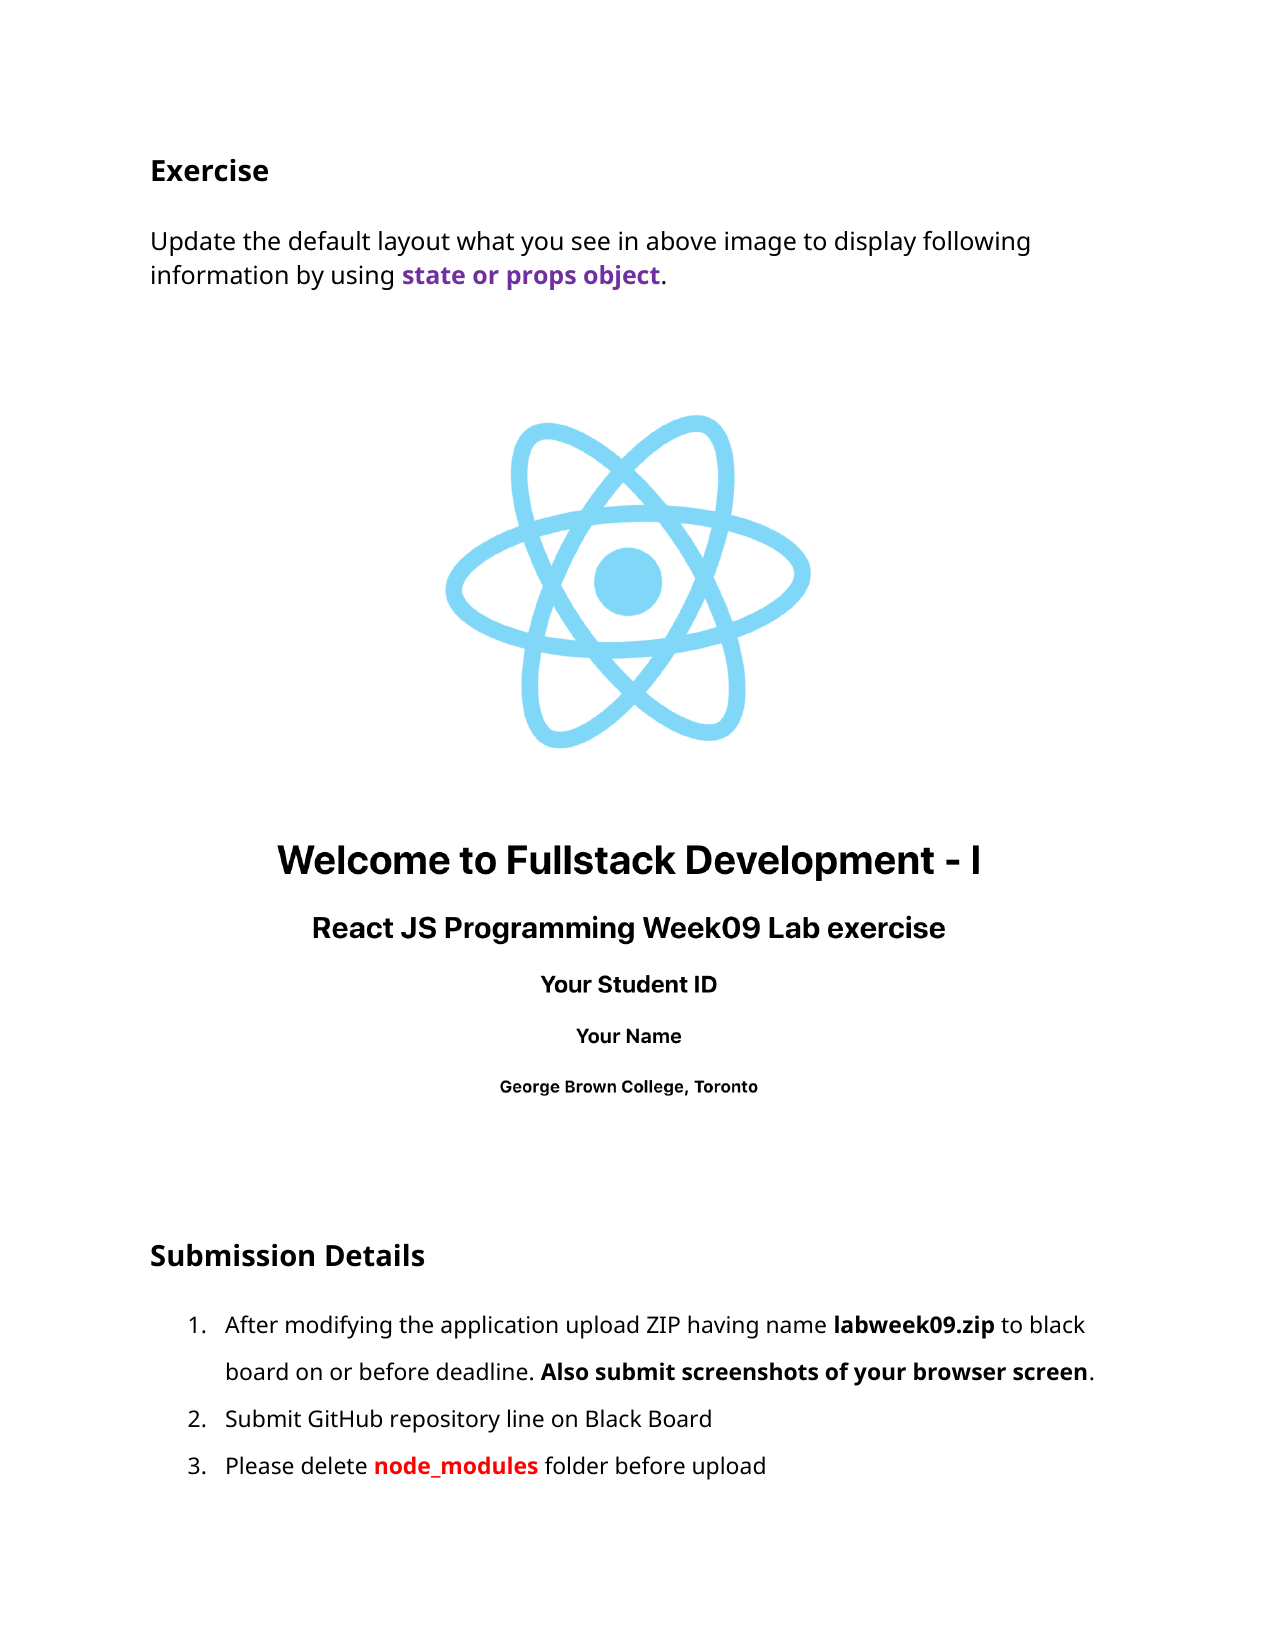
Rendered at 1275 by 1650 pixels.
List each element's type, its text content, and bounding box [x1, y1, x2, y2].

list Please delete node_modules folder before upload [187, 1450, 1125, 1481]
text Exercise [150, 150, 1125, 190]
picture [150, 360, 1125, 1168]
text Submission Details [150, 1235, 1125, 1275]
list After modifying the application upload ZIP having name labweek09.zip to black board on or before deadline. Also submit screenshots of your browser screen. [187, 1309, 1125, 1387]
list Submit GitHub repository line on Black Board [187, 1403, 1125, 1434]
text Update the default layout what you see in above image to display following information by using state or props object. [150, 224, 1125, 292]
